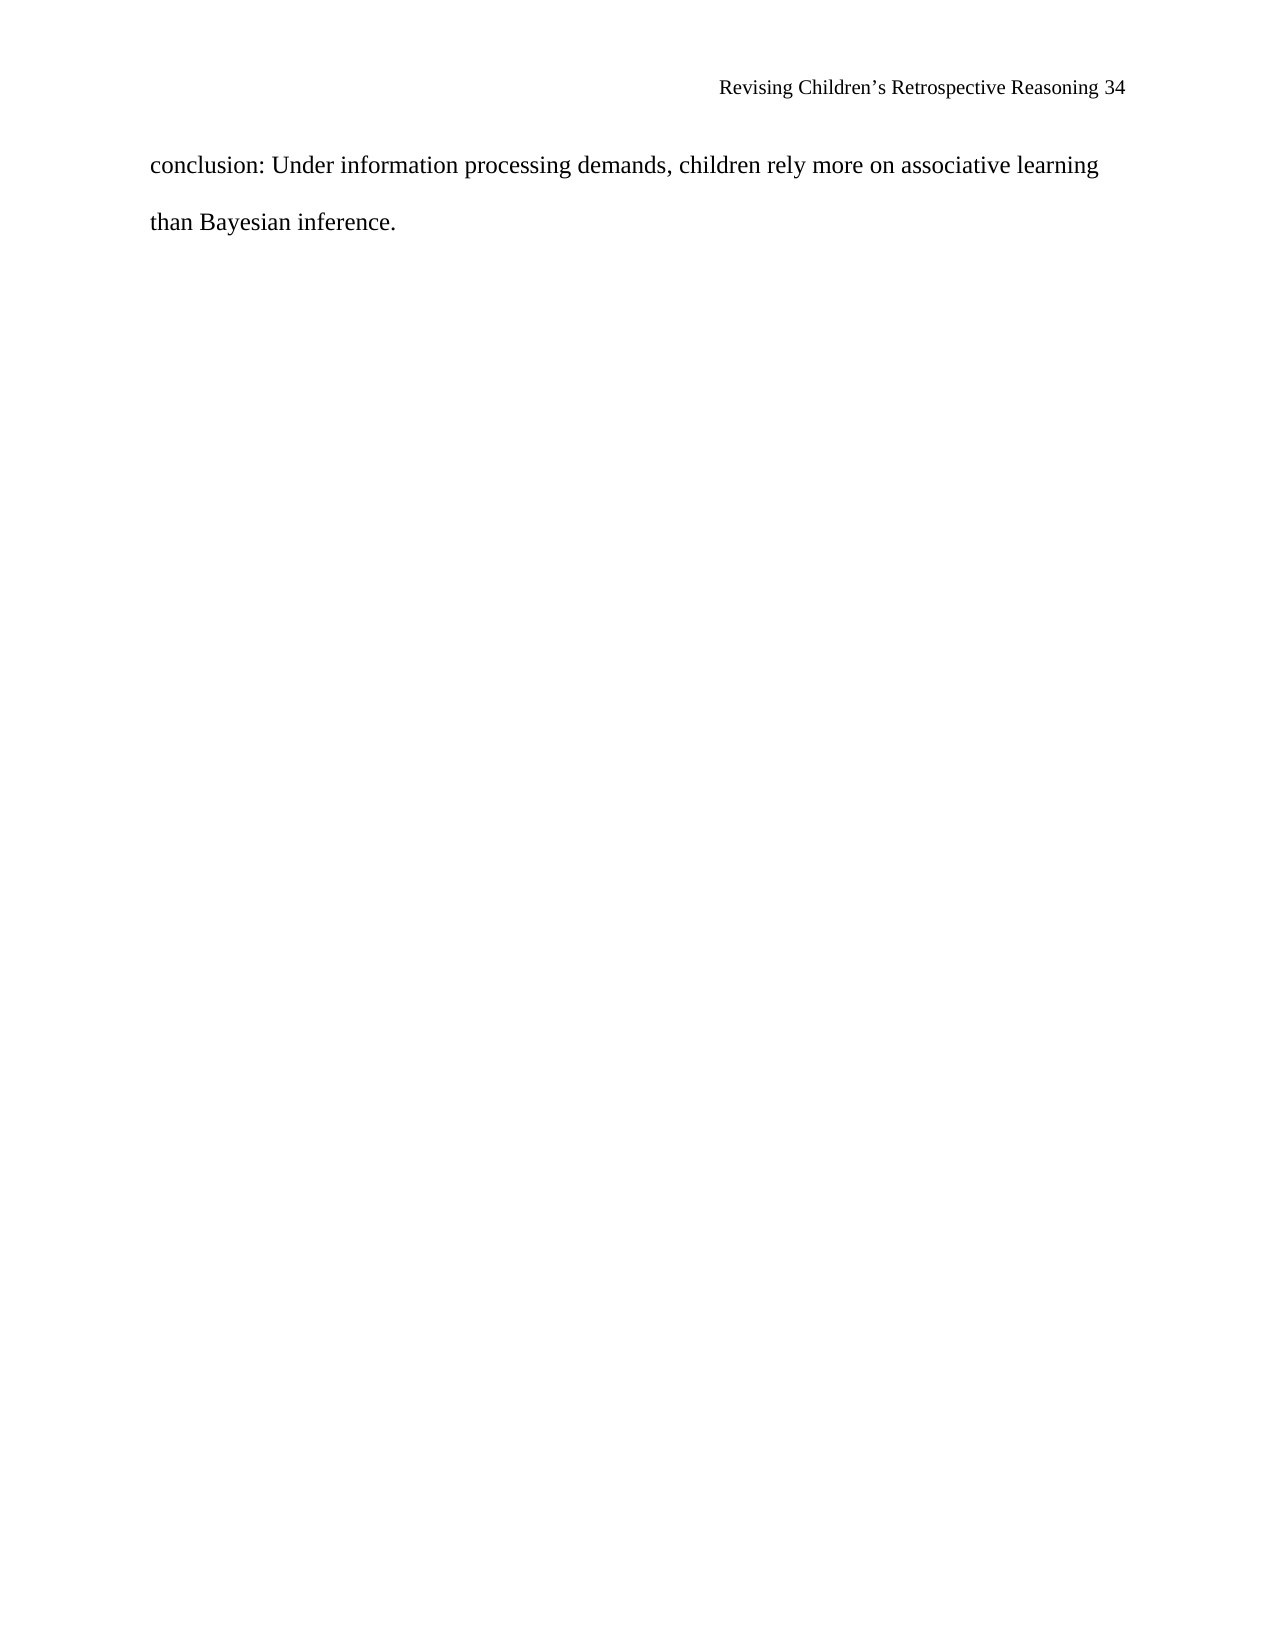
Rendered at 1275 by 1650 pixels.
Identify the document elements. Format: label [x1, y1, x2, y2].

text [150, 150, 1125, 236]
